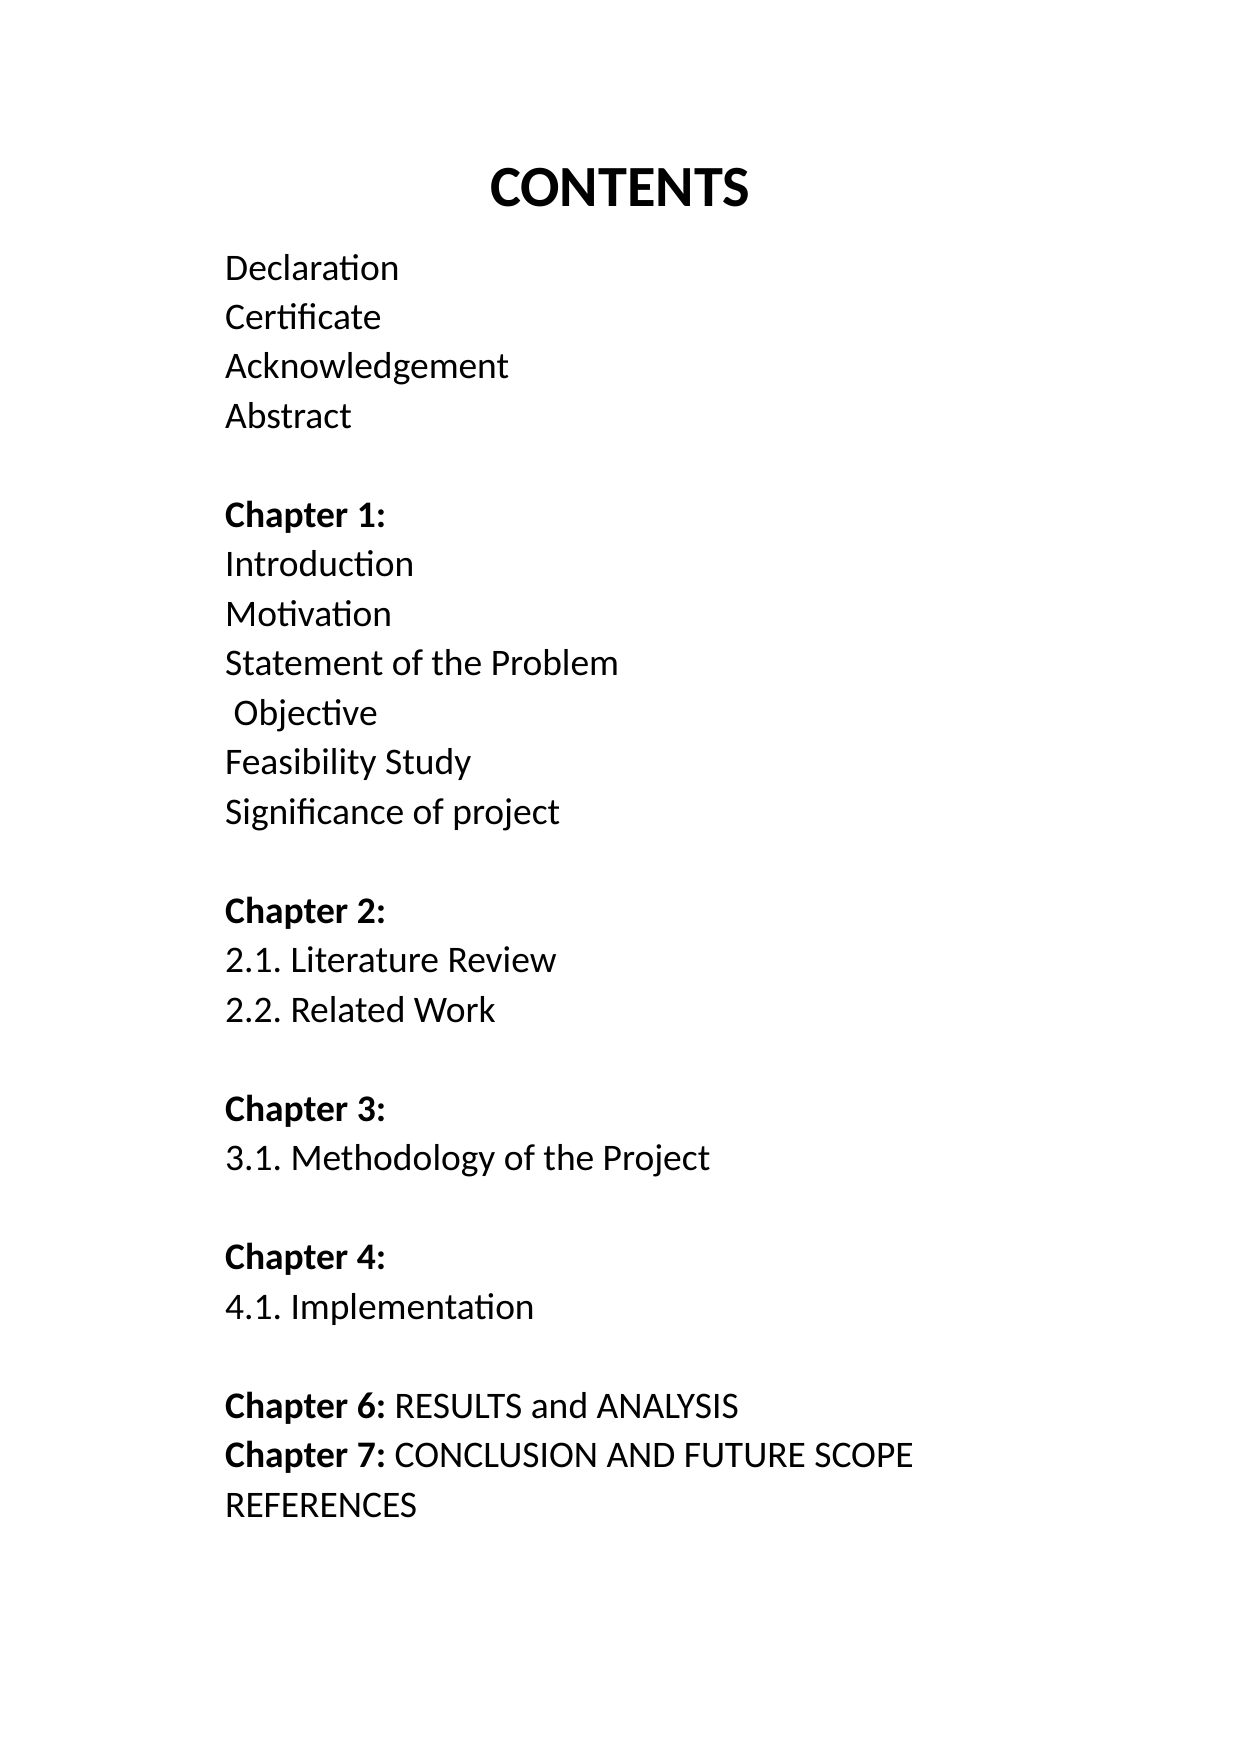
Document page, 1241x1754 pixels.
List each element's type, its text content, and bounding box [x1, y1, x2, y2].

list 3.1. Methodology of the Project [225, 1134, 1090, 1180]
list Certificate [225, 293, 1090, 339]
list Objective [225, 689, 1090, 735]
list Introduction [225, 540, 1090, 586]
text CONTENTS [150, 150, 1090, 221]
list Chapter 6: RESULTS and ANALYSIS [225, 1382, 1090, 1427]
list Chapter 7: CONCLUSION AND FUTURE SCOPE REFERENCES [225, 1431, 1090, 1526]
list 2.1. Literature Review [225, 936, 1090, 982]
list Significance of project [225, 788, 1090, 834]
list 2.2. Related Work [225, 986, 1090, 1032]
list Acknowledgement [225, 342, 1090, 388]
list Chapter 1: [225, 491, 1090, 537]
list Abstract [225, 392, 1090, 438]
list Statement of the Problem [225, 639, 1090, 685]
list Motivation [225, 590, 1090, 636]
list Declaration [225, 243, 1090, 289]
list Feasibility Study [225, 738, 1090, 784]
list Chapter 3: [225, 1085, 1090, 1131]
list Chapter 4: [225, 1233, 1090, 1279]
list 4.1. Implementation [225, 1283, 1090, 1328]
list Chapter 2: [225, 887, 1090, 933]
